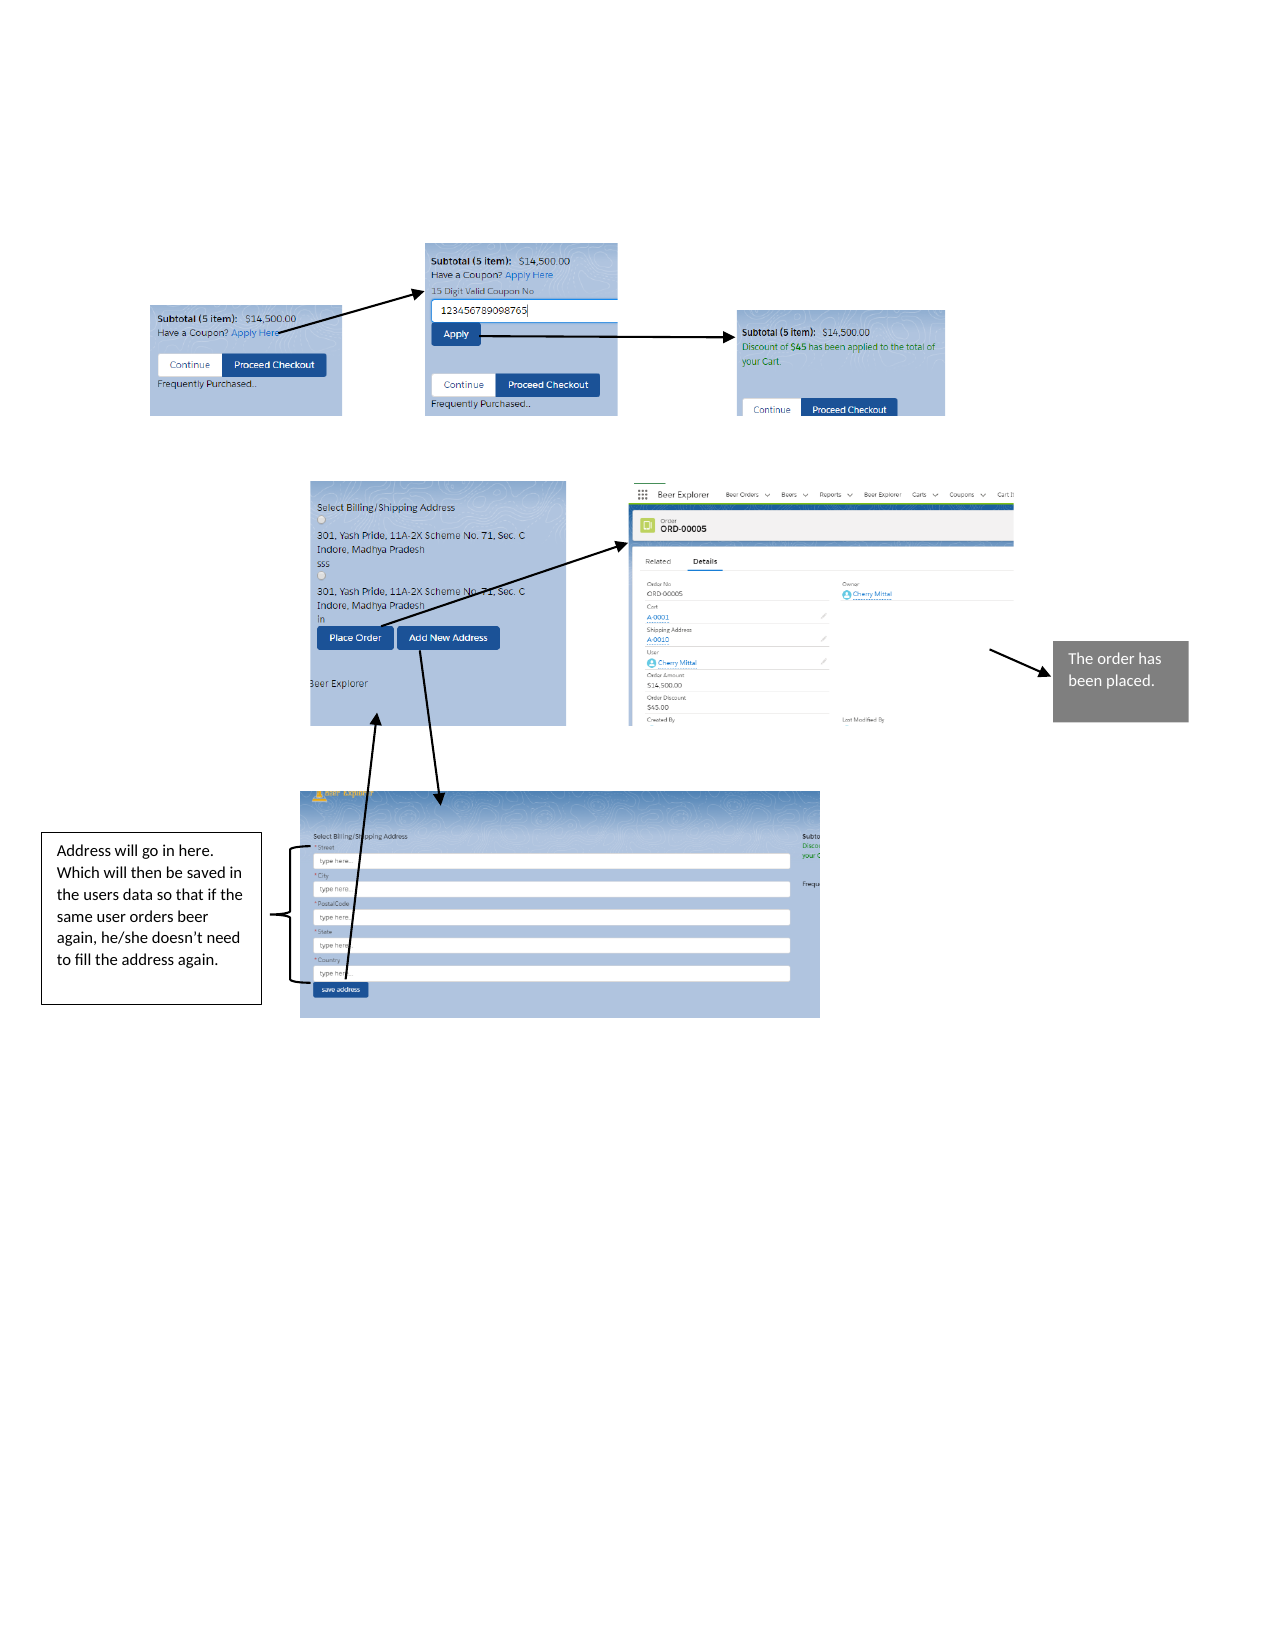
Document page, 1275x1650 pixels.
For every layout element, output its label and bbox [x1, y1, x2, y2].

picture [628, 483, 1014, 726]
picture [310, 481, 567, 726]
picture [425, 243, 618, 416]
picture [736, 310, 946, 416]
picture [150, 305, 343, 416]
picture [300, 791, 820, 1018]
